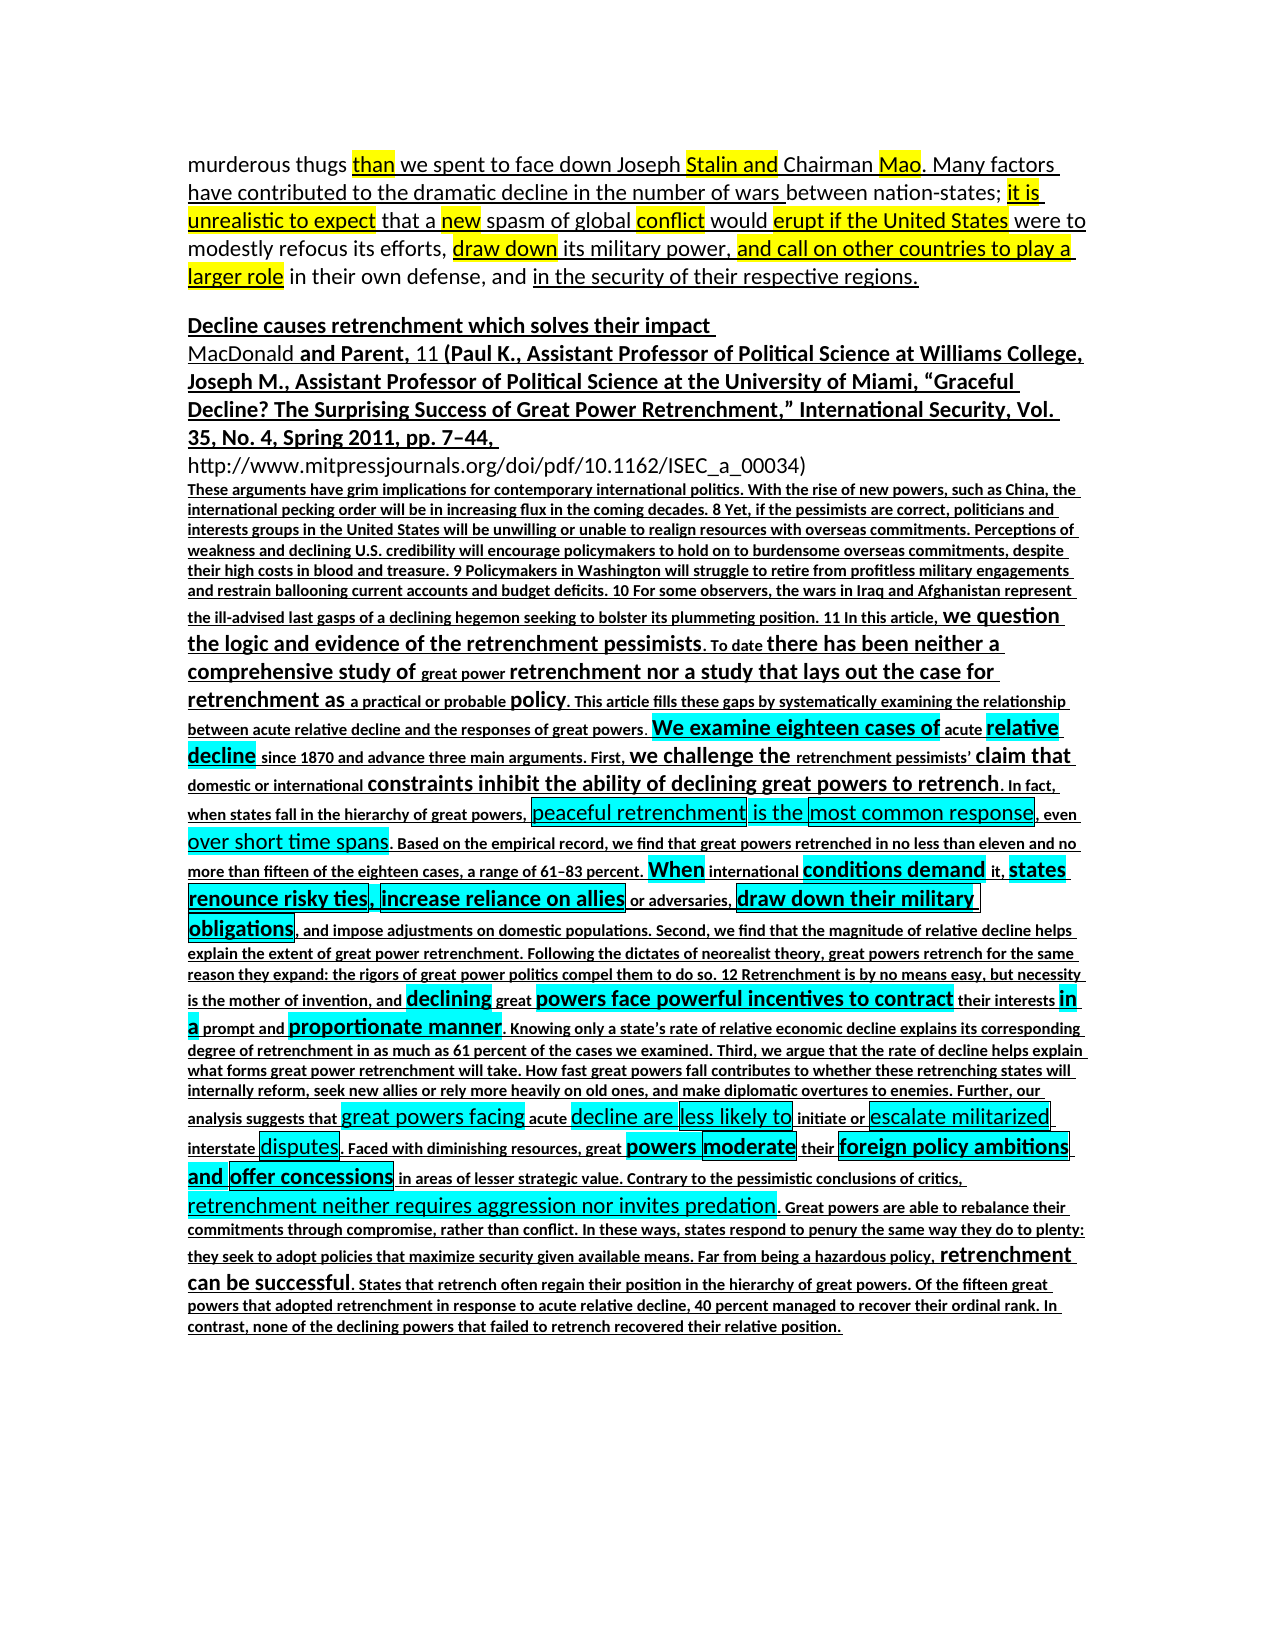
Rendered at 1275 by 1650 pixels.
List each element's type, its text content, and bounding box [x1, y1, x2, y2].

text MacDonald and Parent, 11 (Paul K., Assistant Professor of Political Science at Williams College, Joseph M., Assistant Professor of Political Science at the University of Miami, “Graceful Decline? The Surprising Success of Great Power Retrenchment,” International Security, Vol. 35, No. 4, Spring 2011, pp. 7–44, http://www.mitpressjournals.org/doi/pdf/10.1162/ISEC_a_00034) [187, 339, 1087, 479]
text These arguments have grim implications for contemporary international politics. With the rise of new powers, such as China, the international pecking order will be in increasing flux in the coming decades. 8 Yet, if the pessimists are correct, politicians and interests groups in the United States will be unwilling or unable to realign resources with overseas commitments. Perceptions of weakness and declining U.S. credibility will encourage policymakers to hold on to burdensome overseas commitments, despite their high costs in blood and treasure. 9 Policymakers in Washington will struggle to retire from profitless military engagements and restrain ballooning current accounts and budget deficits. 10 For some observers, the wars in Iraq and Afghanistan represent the ill-advised last gasps of a declining hegemon seeking to bolster its plummeting position. 11 In this article, we question the logic and evidence of the retrenchment pessimists. To date there has been neither a comprehensive study of great power retrenchment nor a study that lays out the case for retrenchment as a practical or probable policy. This article fills these gaps by systematically examining the relationship between acute relative decline and the responses of great powers. We examine eighteen cases of acute relative decline since 1870 and advance three main arguments. First, we challenge the retrenchment pessimists’ claim that domestic or international constraints inhibit the ability of declining great powers to retrench. In fact, when states fall in the hierarchy of great powers, peaceful retrenchment is the most common response, even over short time spans. Based on the empirical record, we find that great powers retrenched in no less than eleven and no more than fifteen of the eighteen cases, a range of 61–83 percent. When international conditions demand it, states renounce risky ties, increase reliance on allies or adversaries, draw down their military obligations, and impose adjustments on domestic populations. Second, we find that the magnitude of relative decline helps explain the extent of great power retrenchment. Following the dictates of neorealist theory, great powers retrench for the same reason they expand: the rigors of great power politics compel them to do so. 12 Retrenchment is by no means easy, but necessity is the mother of invention, and declining great powers face powerful incentives to contract their interests in a prompt and proportionate manner. Knowing only a state’s rate of relative economic decline explains its corresponding degree of retrenchment in as much as 61 percent of the cases we examined. Third, we argue that the rate of decline helps explain what forms great power retrenchment will take. How fast great powers fall contributes to whether these retrenching states will internally reform, seek new allies or rely more heavily on old ones, and make diplomatic overtures to enemies. Further, our analysis suggests that great powers facing acute decline are less likely to initiate or escalate militarized interstate disputes. Faced with diminishing resources, great powers moderate their foreign policy ambitions and offer concessions in areas of lesser strategic value. Contrary to the pessimistic conclusions of critics, retrenchment neither requires aggression nor invites predation. Great powers are able to rebalance their commitments through compromise, rather than conflict. In these ways, states respond to penury the same way they do to plenty: they seek to adopt policies that maximize security given available means. Far from being a hazardous policy, retrenchment can be successful. States that retrench often regain their position in the hierarchy of great powers. Of the fifteen great powers that adopted retrenchment in response to acute relative decline, 40 percent managed to recover their ordinal rank. In contrast, none of the declining powers that failed to retrench recovered their relative position. [187, 1059, 1087, 1336]
subtitle Decline causes retrenchment which solves their impact [187, 311, 1087, 339]
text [187, 150, 1087, 290]
text These arguments have grim implications for contemporary international politics. With the rise of new powers, such as China, the international pecking order will be in increasing flux in the coming decades. 8 Yet, if the pessimists are correct, politicians and interests groups in the United States will be unwilling or unable to realign resources with overseas commitments. Perceptions of weakness and declining U.S. credibility will encourage policymakers to hold on to burdensome overseas commitments, despite their high costs in blood and treasure. 9 Policymakers in Washington will struggle to retire from profitless military engagements and restrain ballooning current accounts and budget deficits. 10 For some observers, the wars in Iraq and Afghanistan represent the ill-advised last gasps of a declining hegemon seeking to bolster its plummeting position. 11 In this article, we question the logic and evidence of the retrenchment pessimists. To date there has been neither a comprehensive study of great power retrenchment nor a study that lays out the case for retrenchment as a practical or probable policy. This article fills these gaps by systematically examining the relationship between acute relative decline and the responses of great powers. We examine eighteen cases of acute relative decline since 1870 and advance three main arguments. First, we challenge the retrenchment pessimists’ claim that domestic or international constraints inhibit the ability of declining great powers to retrench. In fact, when states fall in the hierarchy of great powers, peaceful retrenchment is the most common response, even over short time spans. Based on the empirical record, we find that great powers retrenched in no less than eleven and no more than fifteen of the eighteen cases, a range of 61–83 percent. When international conditions demand it, states renounce risky ties, increase reliance on allies or adversaries, draw down their military obligations, and impose adjustments on domestic populations. Second, we find that the magnitude of relative decline helps explain the extent of great power retrenchment. Following the dictates of neorealist theory, great powers retrench for the same reason they expand: the rigors of great power politics compel them to do so. 12 Retrenchment is by no means easy, but necessity is the mother of invention, and declining great powers face powerful incentives to contract their interests in a prompt and proportionate manner. Knowing only a state’s rate of relative economic decline explains its corresponding degree of retrenchment in as much as 61 percent of the cases we examined. Third, we argue that the rate of decline helps explain what forms great power retrenchment will take. How fast great powers fall contributes to whether these retrenching states will internally reform, seek new allies or rely more heavily on old ones, and make diplomatic overtures to enemies. Further, our analysis suggests that great powers facing acute decline are less likely to initiate or escalate militarized interstate disputes. Faced with diminishing resources, great powers moderate their foreign policy ambitions and offer concessions in areas of lesser strategic value. Contrary to the pessimistic conclusions of critics, retrenchment neither requires aggression nor invites predation. Great powers are able to rebalance their commitments through compromise, rather than conflict. In these ways, states respond to penury the same way they do to plenty: they seek to adopt policies that maximize security given available means. Far from being a hazardous policy, retrenchment can be successful. States that retrench often regain their position in the hierarchy of great powers. Of the fifteen great powers that adopted retrenchment in response to acute relative decline, 40 percent managed to recover their ordinal rank. In contrast, none of the declining powers that failed to retrench recovered their relative position. [187, 479, 1087, 1058]
